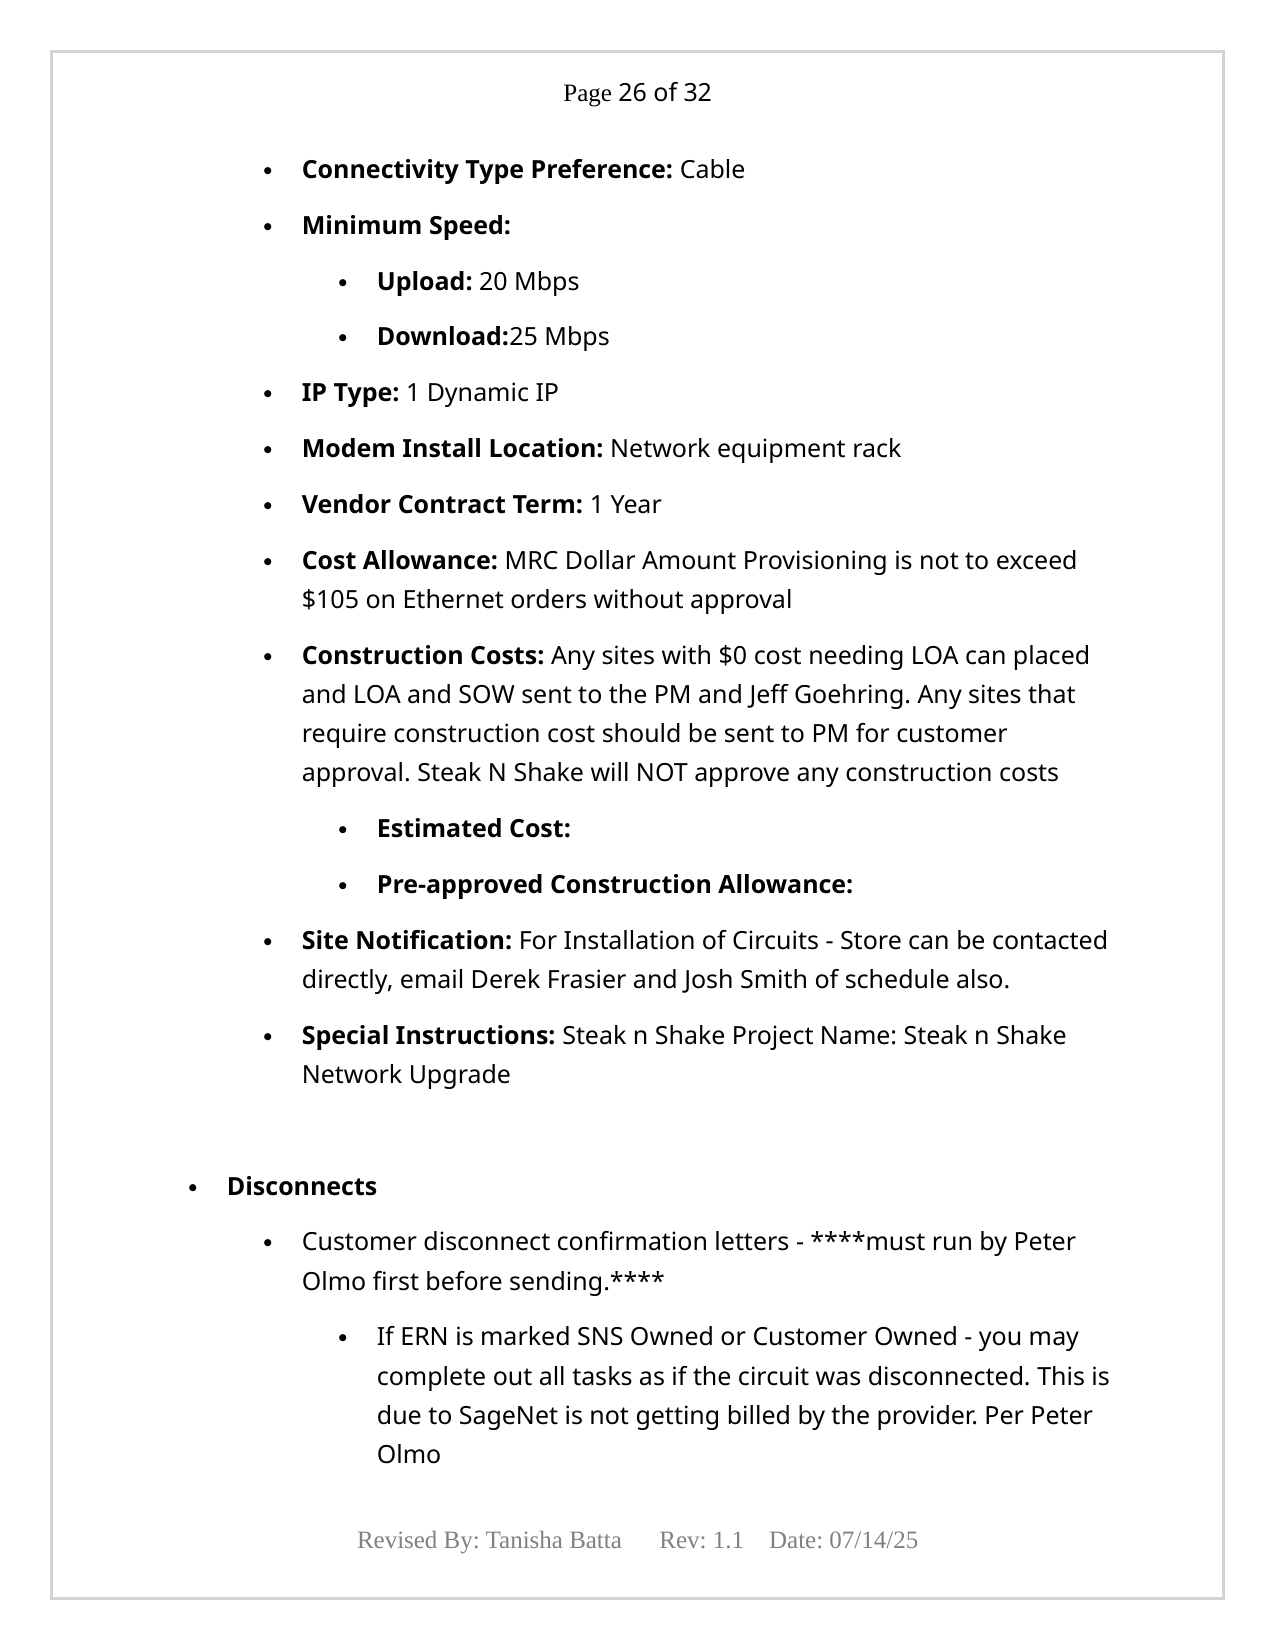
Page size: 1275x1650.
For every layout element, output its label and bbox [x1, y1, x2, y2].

table_header [150, 150, 1125, 1493]
